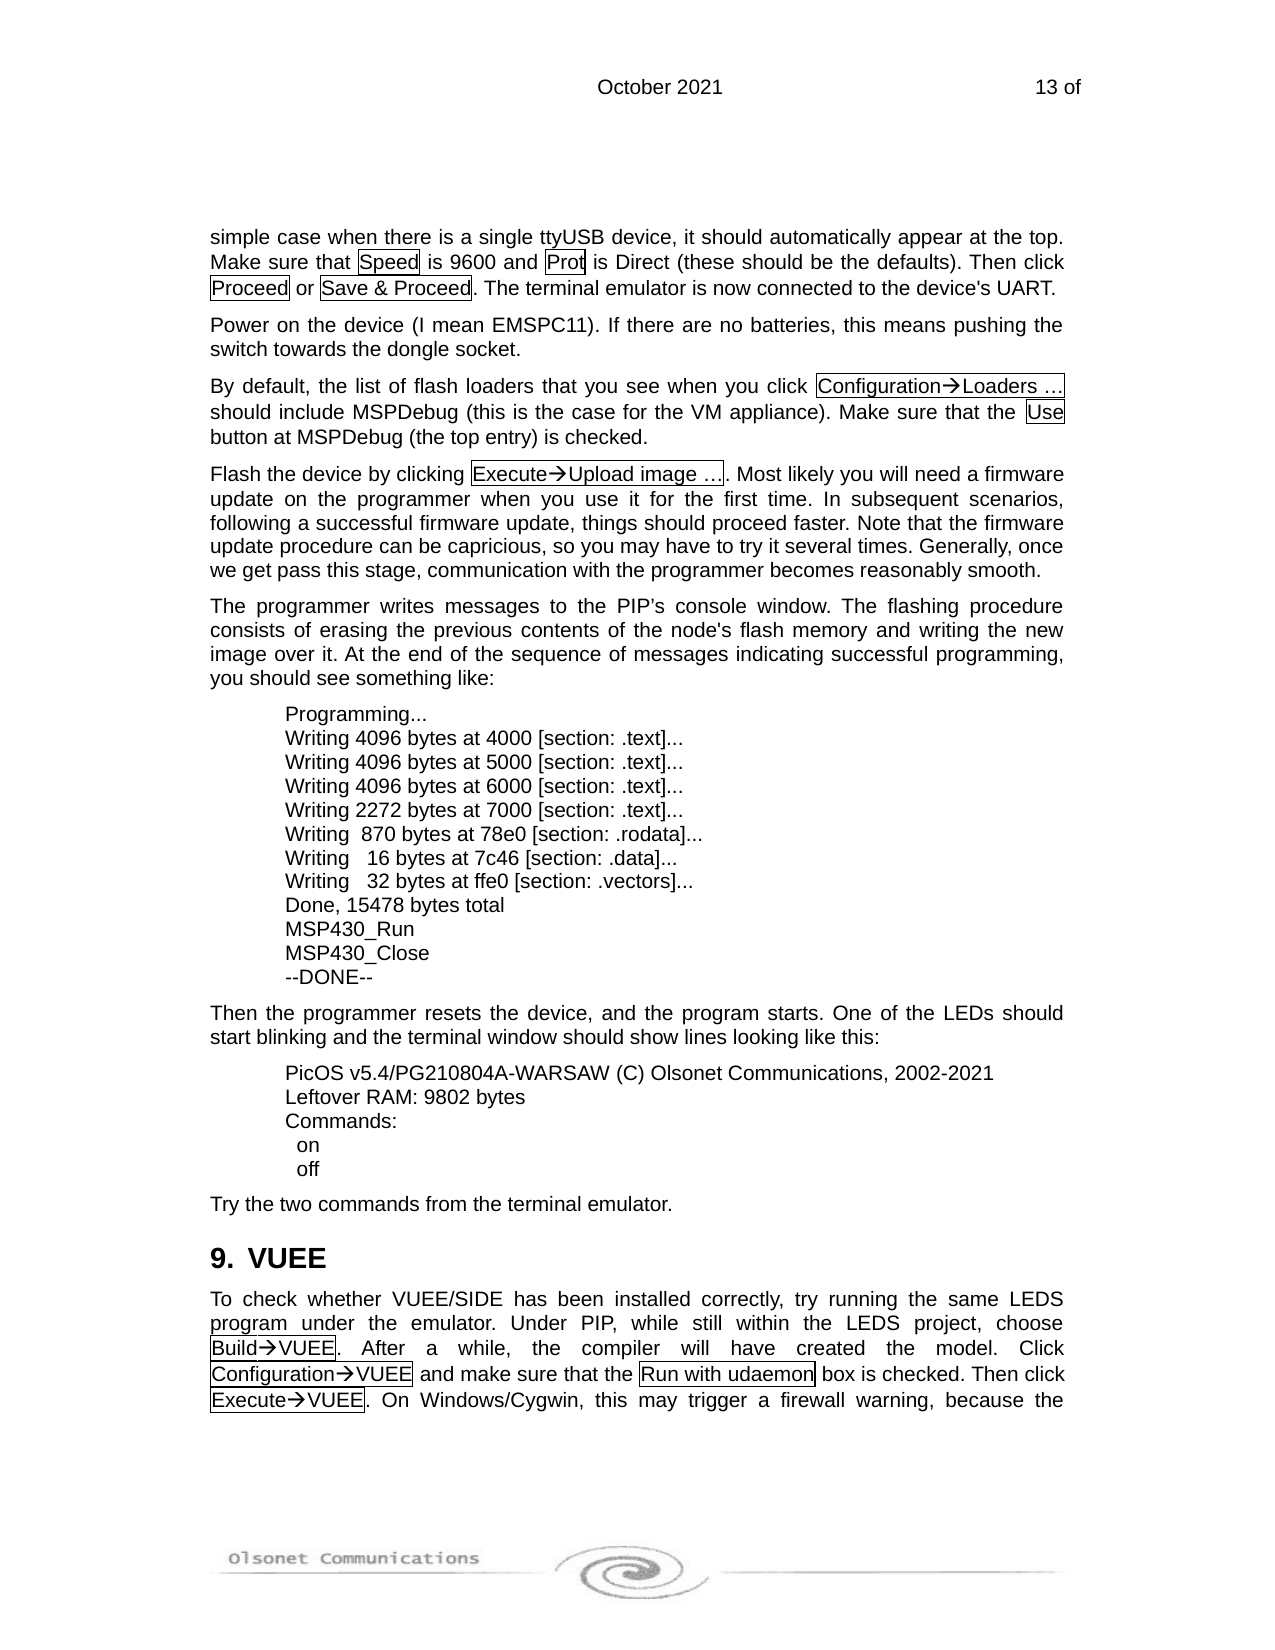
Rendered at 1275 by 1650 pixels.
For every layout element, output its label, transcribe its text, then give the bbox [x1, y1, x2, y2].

subtitle VUEE [210, 1241, 1065, 1274]
text Then the programmer resets the device, and the program starts. One of the LEDs should start blinking and the terminal window should show lines looking like this: [210, 1001, 1065, 1049]
text Flash the device by clicking ExecuteUpload image …. Most likely you will need a firmware update on the programmer when you use it for the first time. In subsequent scenarios, following a successful firmware update, things should proceed faster. Note that the firmware update procedure can be capricious, so you may have to try it several times. Generally, once we get pass this stage, communication with the programmer becomes reasonably smooth. [210, 460, 1065, 582]
text Programming... Writing 4096 bytes at 4000 [section: .text]... Writing 4096 bytes at 5000 [section: .text]... Writing 4096 bytes at 6000 [section: .text]... Writing 2272 bytes at 7000 [section: .text]... Writing 870 bytes at 78e0 [section: .rodata]... Writing 16 bytes at 7c46 [section: .data]... Writing 32 bytes at ffe0 [section: .vectors]... Done, 15478 bytes total MSP430_Run MSP430_Close --DONE-- [285, 702, 1065, 989]
picture [210, 1531, 1065, 1622]
text Power on the device (I mean EMSPC11). If there are no batteries, this means pushing the switch towards the dongle socket. [210, 313, 1065, 361]
text The programmer writes messages to the PIP’s console window. The flashing procedure consists of erasing the previous contents of the node's flash memory and writing the new image over it. At the end of the sequence of messages indicating successful programming, you should see something like: [210, 594, 1065, 690]
text By default, the list of flash loaders that you see when you click ConfigurationLoaders … should include MSPDebug (this is the case for the VM appliance). Make sure that the Use button at MSPDebug (the top entry) is checked. [210, 372, 1065, 448]
text Try the two commands from the terminal emulator. [210, 1192, 1065, 1216]
text PicOS v5.4/PG210804A-WARSAW (C) Olsonet Communications, 2002-2021 Leftover RAM: 9802 bytes Commands: on off [285, 1061, 1065, 1180]
